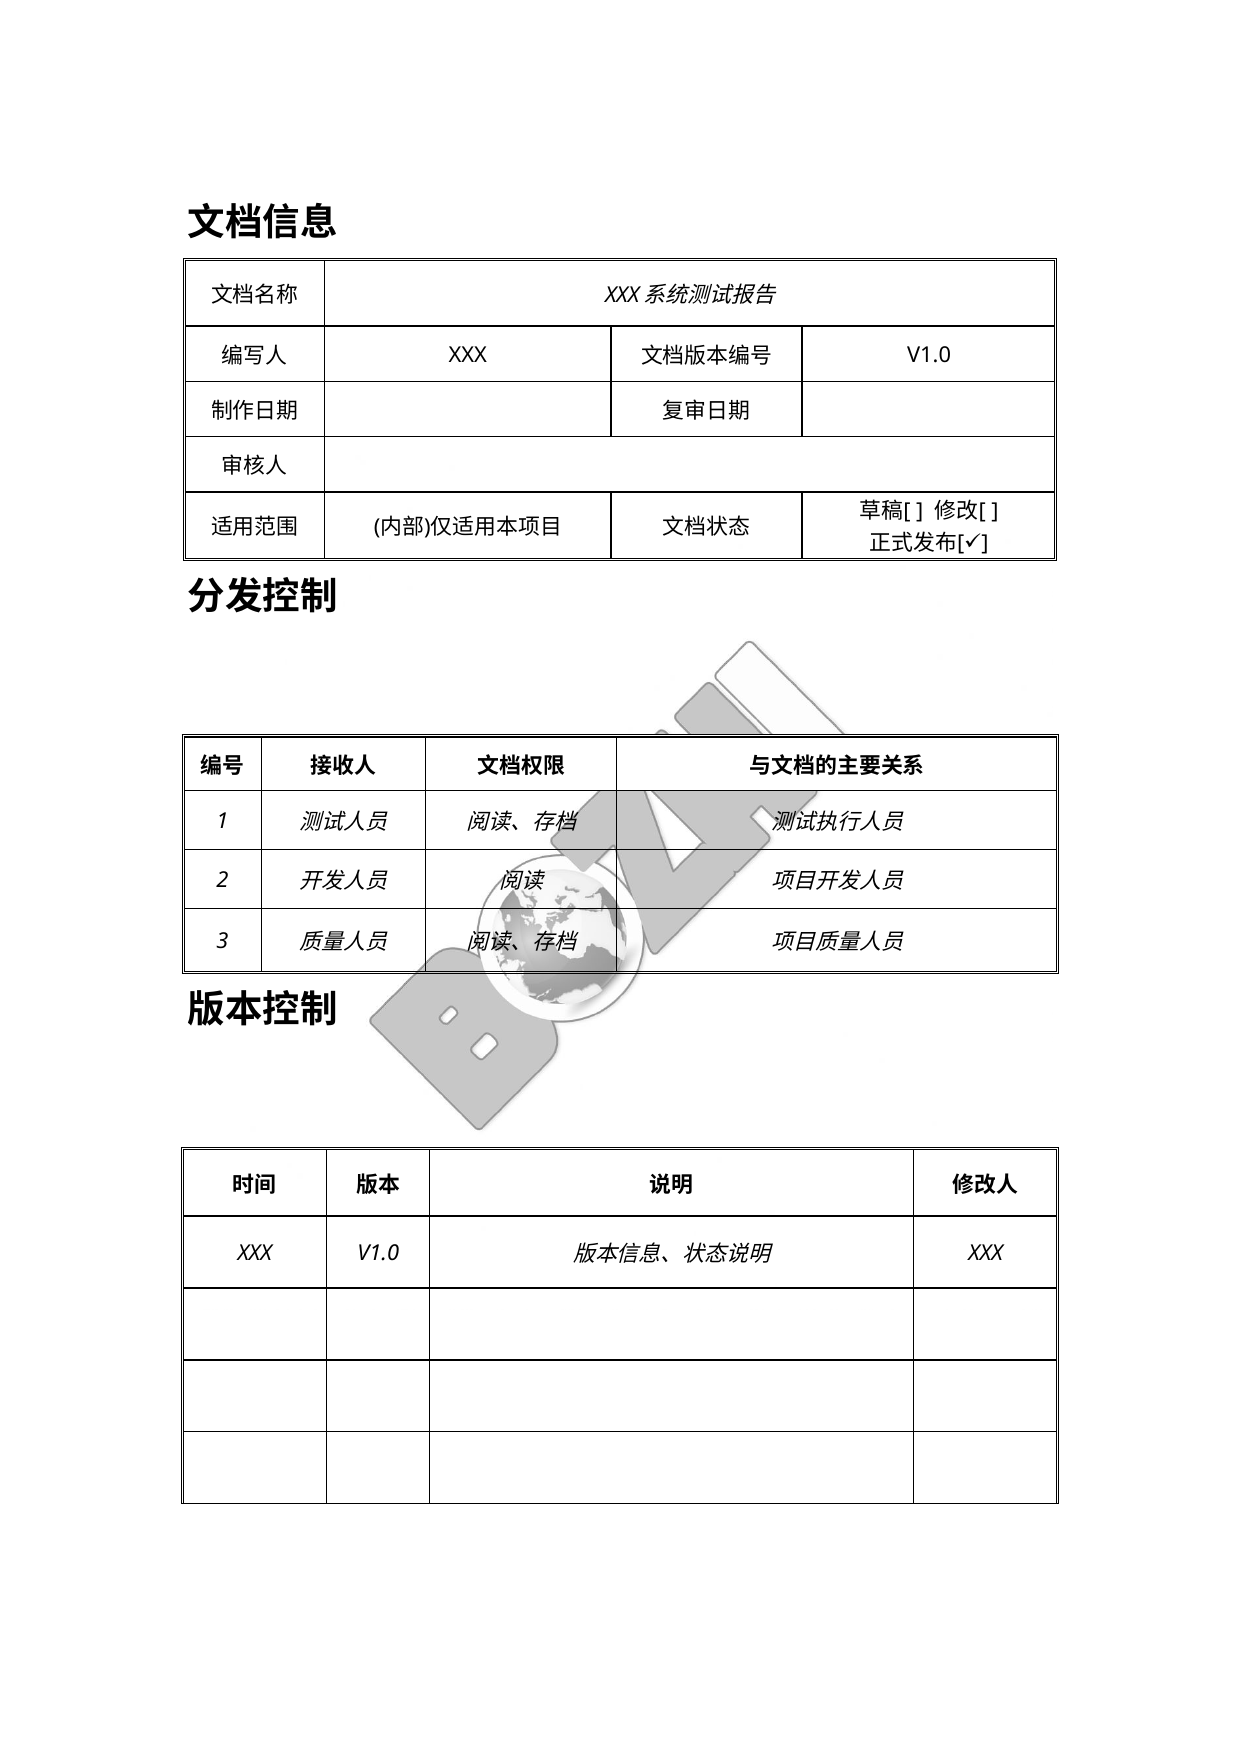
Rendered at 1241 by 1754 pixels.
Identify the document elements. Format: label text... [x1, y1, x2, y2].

table_cell V1.0 [803, 327, 1054, 381]
table_cell 适用范围 [186, 493, 324, 558]
table_cell 阅读、存档 [426, 791, 616, 849]
title 文档信息 [187, 187, 1053, 252]
table_cell 审核人 [186, 437, 324, 491]
table_cell V1.0 [327, 1217, 429, 1287]
table_cell 版本信息、状态说明 [430, 1217, 913, 1287]
table_header XXX系统测试报告 [325, 261, 1054, 325]
picture [187, 626, 1053, 734]
table_cell 草稿[ ] 修改[ ] 正式发布[] [803, 493, 1054, 558]
table_cell 复审日期 [612, 382, 801, 436]
table_cell [430, 1432, 913, 1503]
table_cell 2 [185, 850, 261, 908]
table_header 接收人 [262, 738, 425, 790]
table_cell (内部)仅适用本项目 [325, 493, 610, 558]
table_cell [327, 1361, 429, 1431]
table_header 修改人 [914, 1150, 1056, 1215]
table_cell 制作日期 [186, 382, 324, 436]
table_header 说明 [430, 1150, 913, 1215]
table_header 版本 [327, 1150, 429, 1215]
table_cell 项目质量人员 [617, 909, 1056, 971]
table_cell 文档状态 [612, 493, 801, 558]
table_cell [327, 1289, 429, 1359]
table_cell 阅读、存档 [426, 909, 616, 971]
table_cell 文档版本编号 [612, 327, 801, 381]
table_cell [184, 1289, 326, 1359]
picture [187, 1039, 1053, 1147]
table_cell 1 [185, 791, 261, 849]
table_cell XXX [914, 1217, 1056, 1287]
table_header 时间 [184, 1150, 326, 1215]
table_cell [430, 1361, 913, 1431]
table_header 编号 [185, 738, 261, 790]
table_cell [430, 1289, 913, 1359]
table_cell 测试执行人员 [617, 791, 1056, 849]
table_cell 质量人员 [262, 909, 425, 971]
table_cell 3 [185, 909, 261, 971]
text 分发控制 [187, 561, 1053, 626]
table_cell [325, 382, 610, 436]
text 版本控制 [187, 974, 1053, 1039]
table_cell [327, 1432, 429, 1503]
table_header 文档权限 [426, 738, 616, 790]
table_cell XXX [184, 1217, 326, 1287]
table_cell [914, 1361, 1056, 1431]
table_cell 编写人 [186, 327, 324, 381]
table_cell [803, 382, 1054, 436]
table_cell 项目开发人员 [617, 850, 1056, 908]
table_cell 阅读 [426, 850, 616, 908]
table_cell [914, 1289, 1056, 1359]
table_cell [914, 1432, 1056, 1503]
table_cell 测试人员 [262, 791, 425, 849]
table_cell [184, 1361, 326, 1431]
table_cell [184, 1432, 326, 1503]
table_cell [325, 437, 1054, 491]
table_cell XXX [325, 327, 610, 381]
table_cell 开发人员 [262, 850, 425, 908]
table_header 文档名称 [186, 261, 324, 325]
table_header 与文档的主要关系 [617, 738, 1056, 790]
